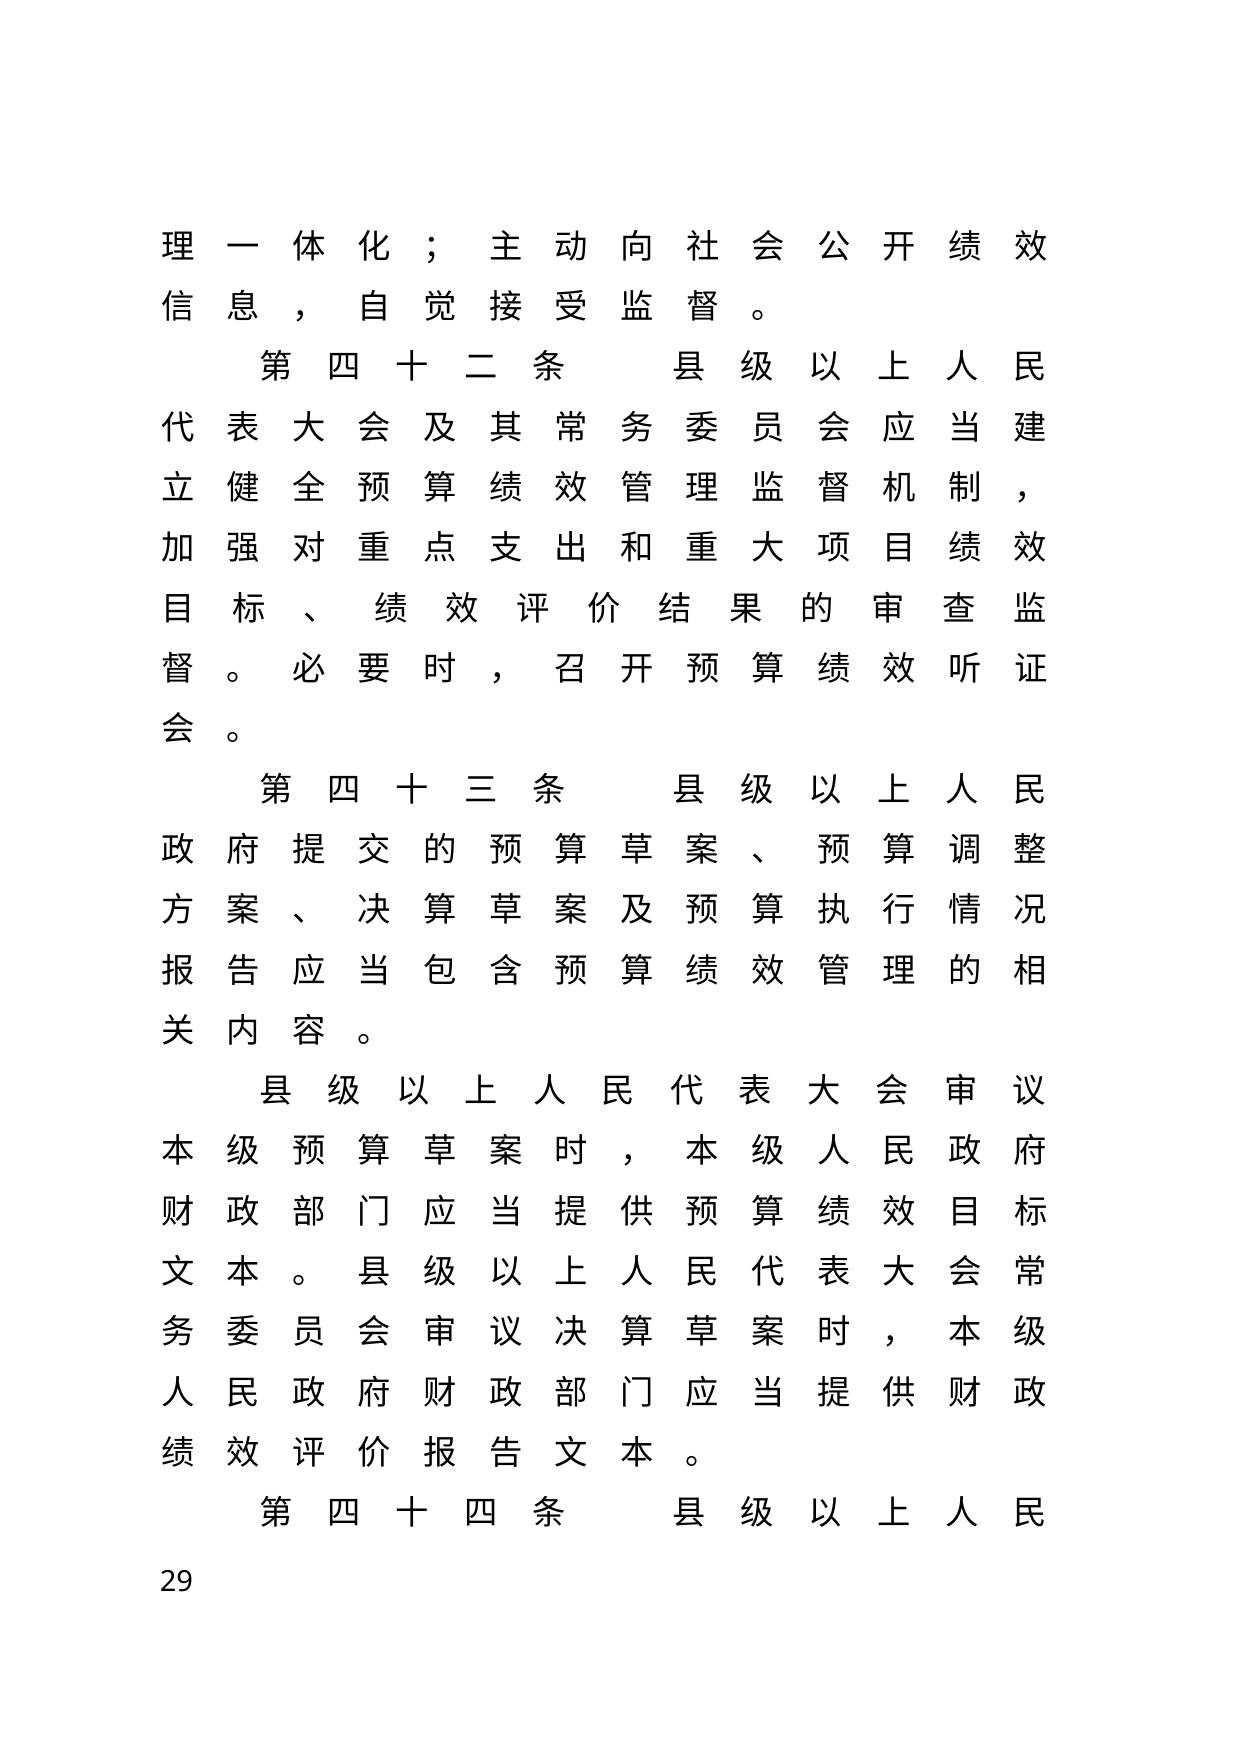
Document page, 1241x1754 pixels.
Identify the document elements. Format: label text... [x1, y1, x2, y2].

text 第四十三条 县级以上人民政府提交的预算草案、预算调整方案、决算草案及预算执行情况报告应当包含预算绩效管理的相关内容。 [161, 756, 1079, 1058]
text 县级以上人民代表大会审议本级预算草案时，本级人民政府财政部门应当提供预算绩效目标文本。县级以上人民代表大会常务委员会审议决算草案时，本级人民政府财政部门应当提供财政绩效评价报告文本。 [161, 1058, 1079, 1480]
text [161, 1480, 1079, 1540]
text 第四十二条 县级以上人民代表大会及其常务委员会应当建立健全预算绩效管理监督机制，加强对重点支出和重大项目绩效目标、绩效评价结果的审查监督。必要时，召开预算绩效听证会。 [161, 334, 1079, 756]
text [161, 213, 1079, 334]
